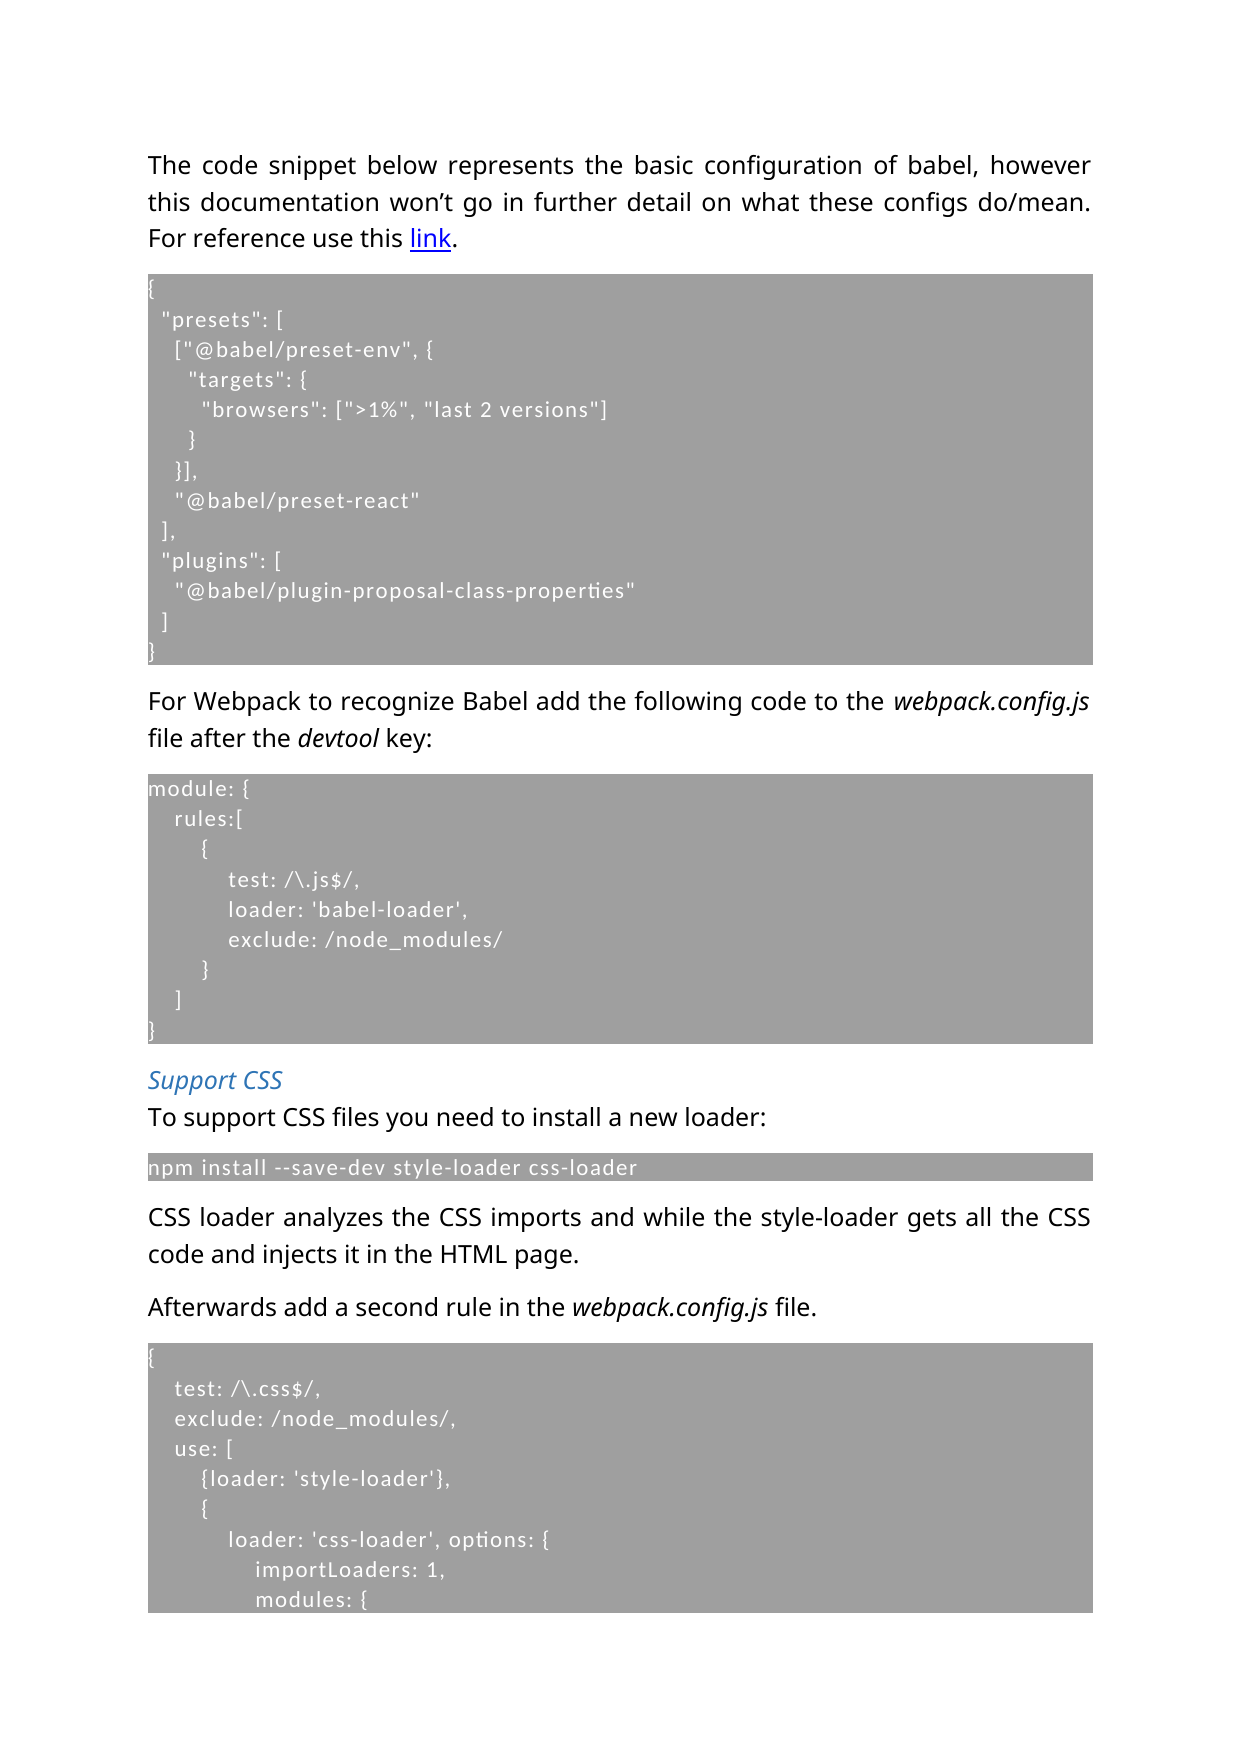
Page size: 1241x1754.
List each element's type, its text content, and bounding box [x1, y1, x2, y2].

text The code snippet below represents the basic configuration of babel, however this documentation won’t go in further detail on what these configs do/mean. For reference use this link. [148, 148, 1093, 255]
subtitle { "presets": [ ["@babel/preset-env", { "targets": { "browsers": [">1%", "last 2 versions"] } }], "@babel/preset-react" ], "plugins": [ "@babel/plugin-proposal-class-properties" ] } [148, 274, 1093, 665]
text For Webpack to recognize Babel add the following code to the webpack.config.js file after the devtool key: [148, 684, 1093, 755]
subtitle Support CSS [148, 1063, 1093, 1097]
subtitle npm install --save-dev style-loader css-loader [148, 1153, 1093, 1181]
text To support CSS files you need to install a new loader: [148, 1099, 1093, 1133]
text Afterwards add a second rule in the webpack.config.js file. [148, 1290, 1093, 1324]
text CSS loader analyzes the CSS imports and while the style-loader gets all the CSS code and injects it in the HTML page. [148, 1200, 1093, 1271]
subtitle module: { rules:[ { test: /\.js$/, loader: 'babel-loader', exclude: /node_modules/ } ] } [148, 774, 1093, 1044]
